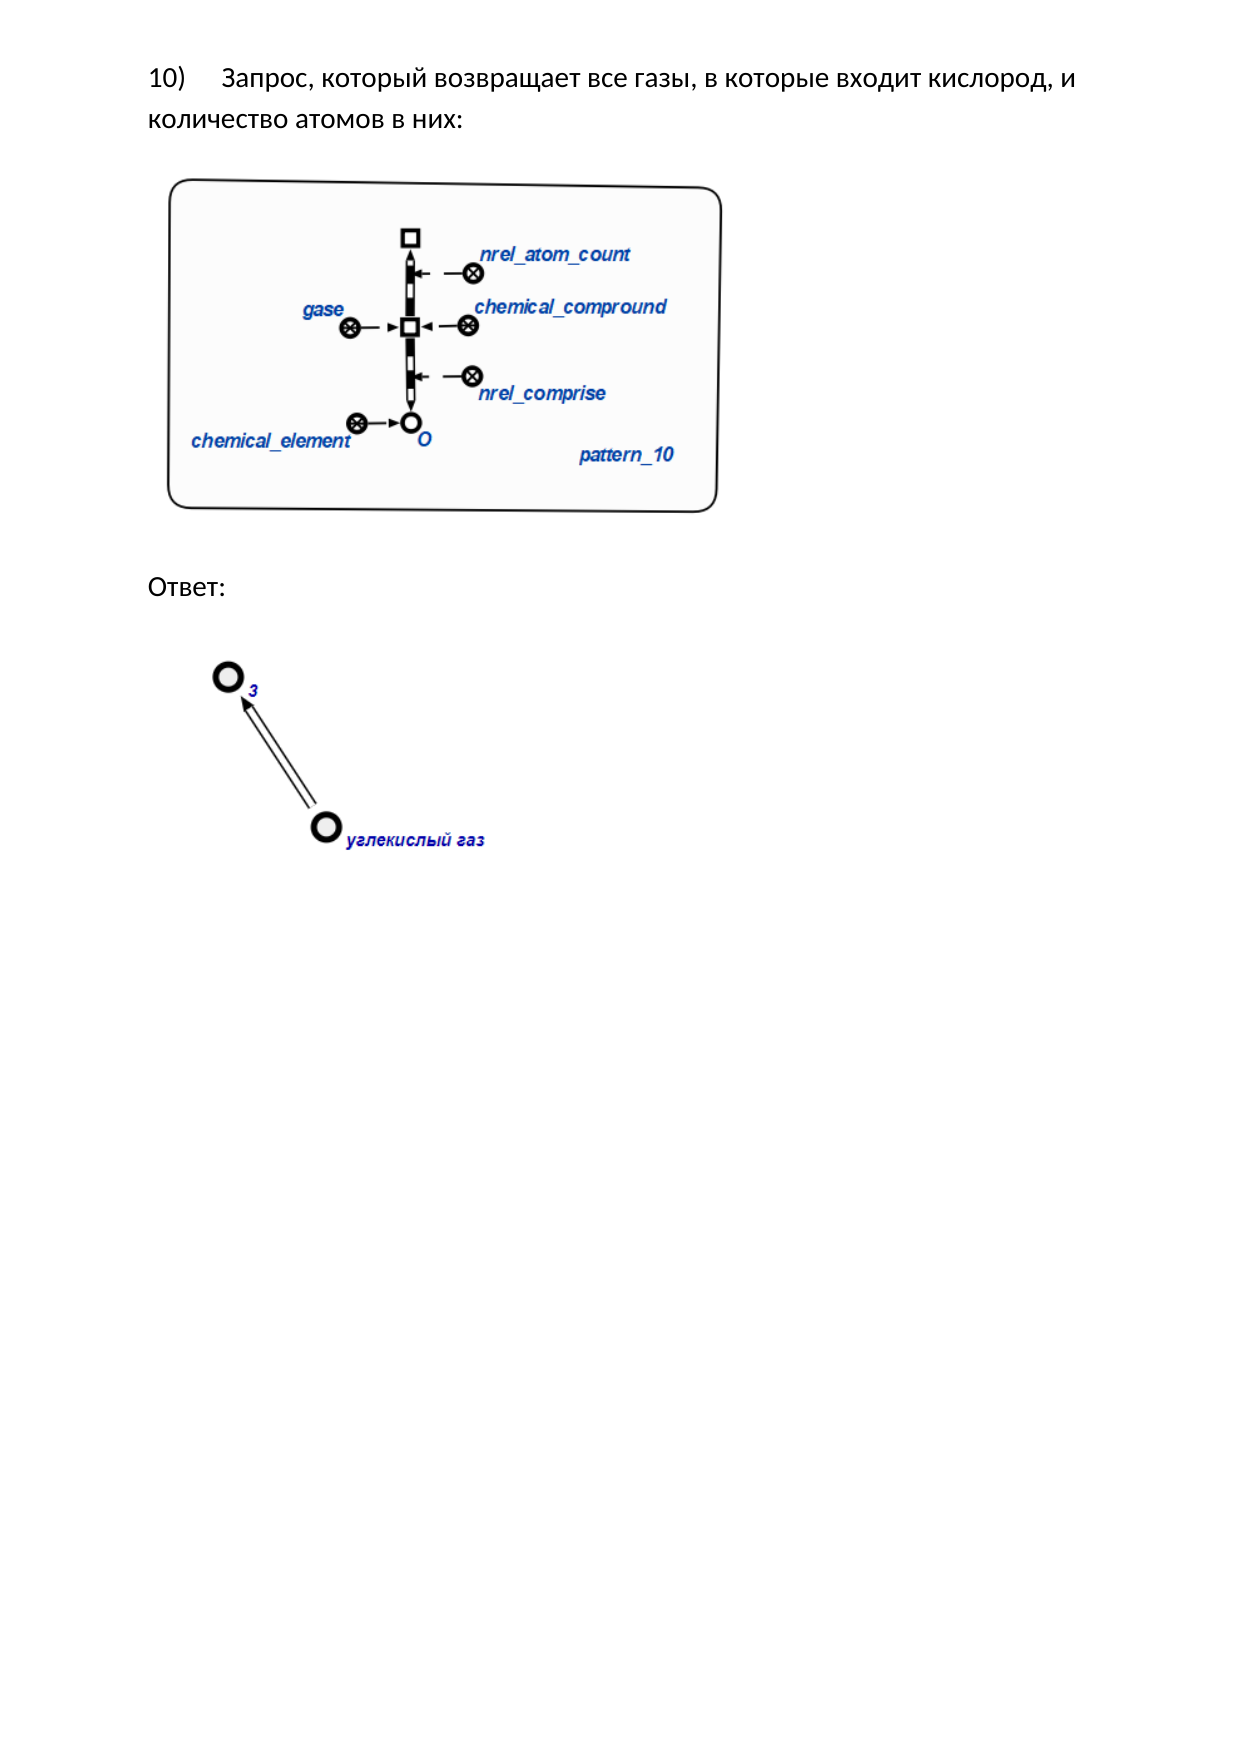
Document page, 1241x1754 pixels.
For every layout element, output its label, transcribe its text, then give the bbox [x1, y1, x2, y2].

list Запрос, который возвращает все газы, в которые входит кислород, и количество атомов в них: [148, 59, 1107, 136]
list Ответ: [148, 568, 1107, 604]
picture [147, 161, 750, 543]
picture [147, 608, 520, 924]
